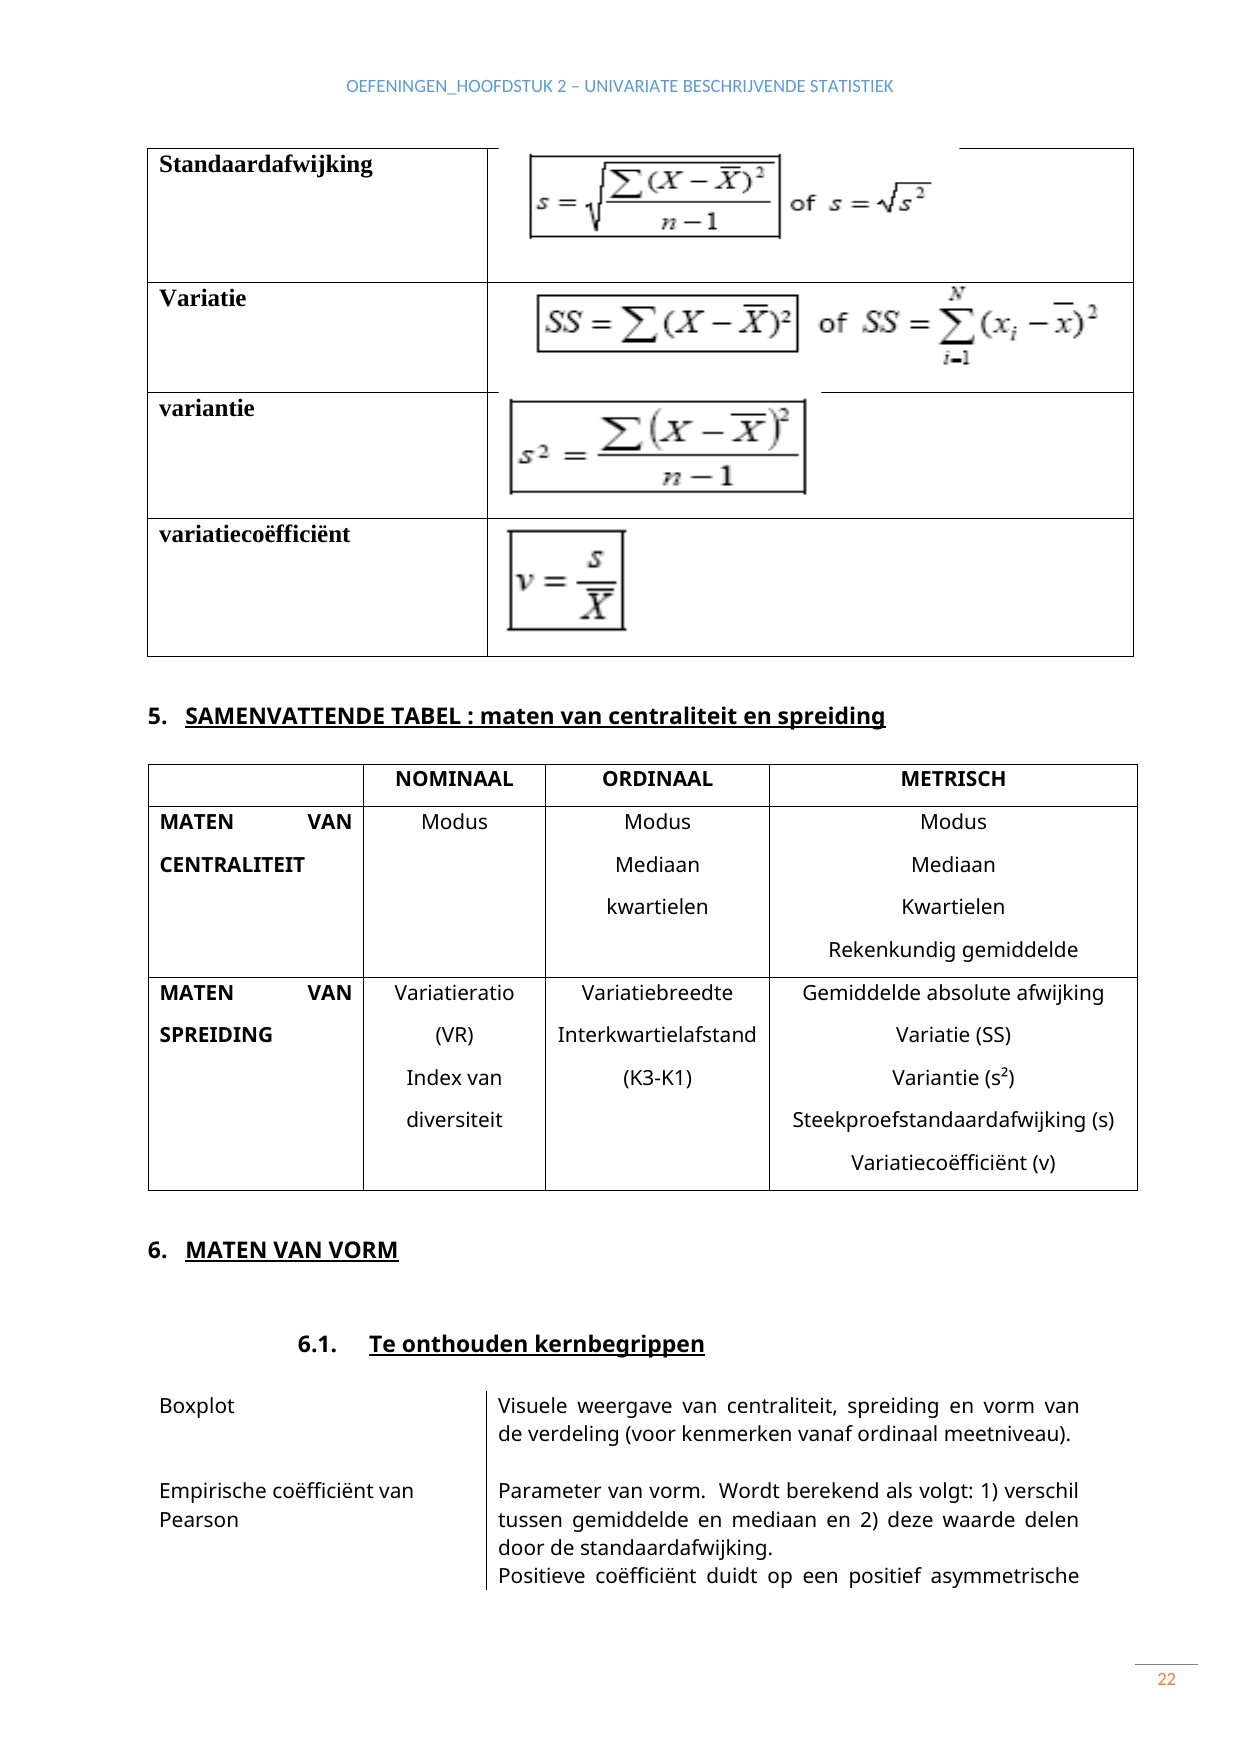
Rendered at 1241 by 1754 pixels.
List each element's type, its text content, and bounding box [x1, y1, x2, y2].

picture [498, 519, 637, 643]
list SAMENVATTENDE TABEL : maten van centraliteit en spreiding [148, 700, 1093, 731]
table_cell MATEN VAN SPREIDING [149, 978, 363, 1189]
table_cell variantie [148, 393, 487, 518]
table_header Visuele weergave van centraliteit, spreiding en vorm van de verdeling (voor kenmerken vanaf ordinaal meetniveau). [487, 1391, 1092, 1476]
table_cell [488, 283, 1133, 392]
table_cell Variatieratio (VR) Index van diversiteit [364, 978, 545, 1189]
table_cell MATEN VAN CENTRALITEIT [149, 807, 363, 977]
table_cell Modus Mediaan Kwartielen Rekenkundig gemiddelde [770, 807, 1137, 977]
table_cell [148, 1476, 486, 1590]
table_cell [488, 149, 1133, 282]
table_cell Modus [364, 807, 545, 977]
list MATEN VAN VORM [148, 1234, 1093, 1265]
table_cell Gemiddelde absolute afwijking Variatie (SS) Variantie (s²) Steekproefstandaardafwijking (s) Variatiecoëfficiënt (v) [770, 978, 1137, 1189]
table_cell Modus Mediaan kwartielen [546, 807, 769, 977]
table_cell Standaardafwijking [148, 149, 487, 282]
table_cell variatiecoëfficiënt [148, 519, 487, 656]
table_cell [488, 519, 1133, 656]
table_header METRISCH [770, 765, 1137, 806]
table_cell Variatiebreedte Interkwartielafstand (K3-K1) [546, 978, 769, 1189]
table_header ORDINAAL [546, 765, 769, 806]
picture [498, 283, 1107, 379]
list Te onthouden kernbegrippen [298, 1327, 1093, 1359]
table_header NOMINAAL [364, 765, 545, 806]
table_cell Variatie [148, 283, 487, 392]
table_header Boxplot [148, 1391, 486, 1476]
picture [498, 148, 960, 269]
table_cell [487, 1476, 1092, 1590]
table_header [149, 765, 363, 806]
picture [498, 392, 822, 506]
table_cell [488, 393, 1133, 518]
